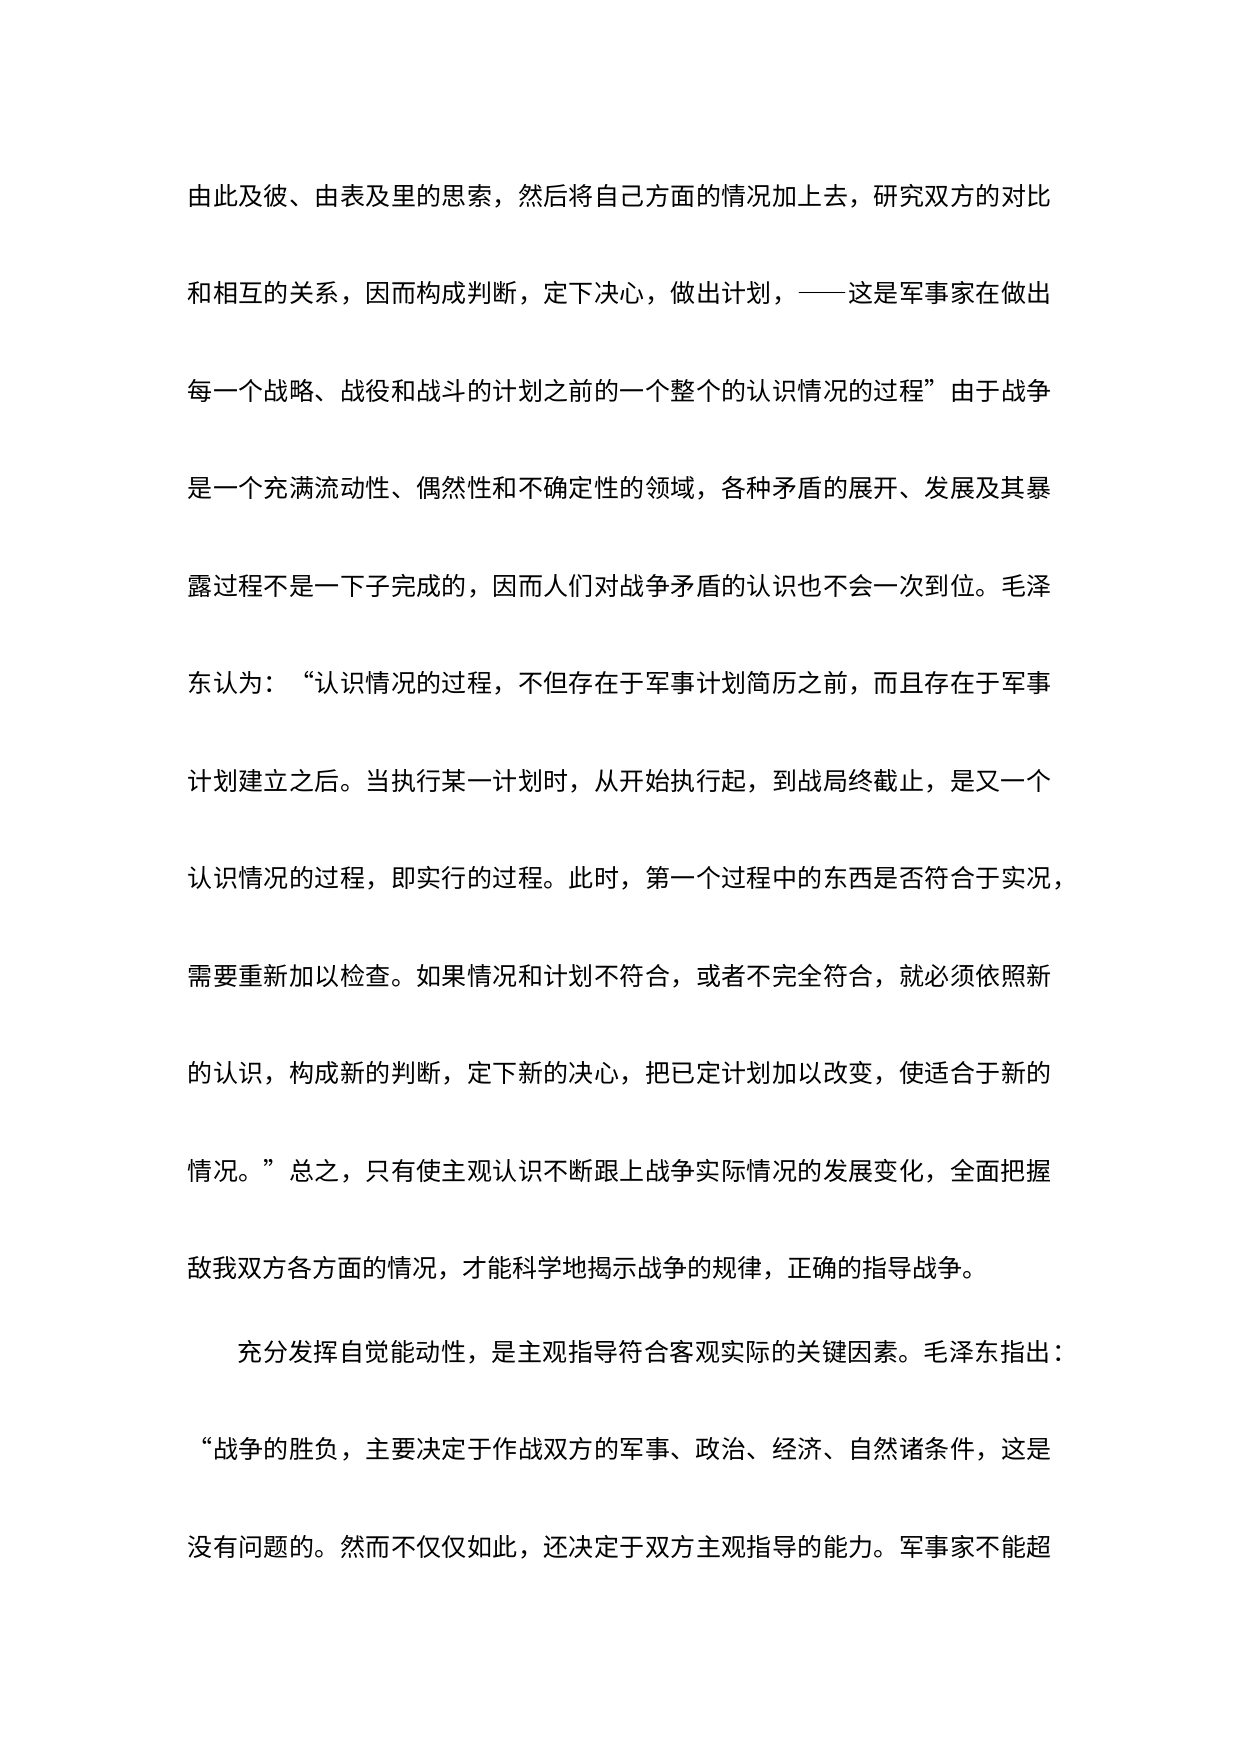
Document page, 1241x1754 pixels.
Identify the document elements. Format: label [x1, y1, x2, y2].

text [187, 162, 1053, 1299]
text [187, 1318, 1053, 1578]
